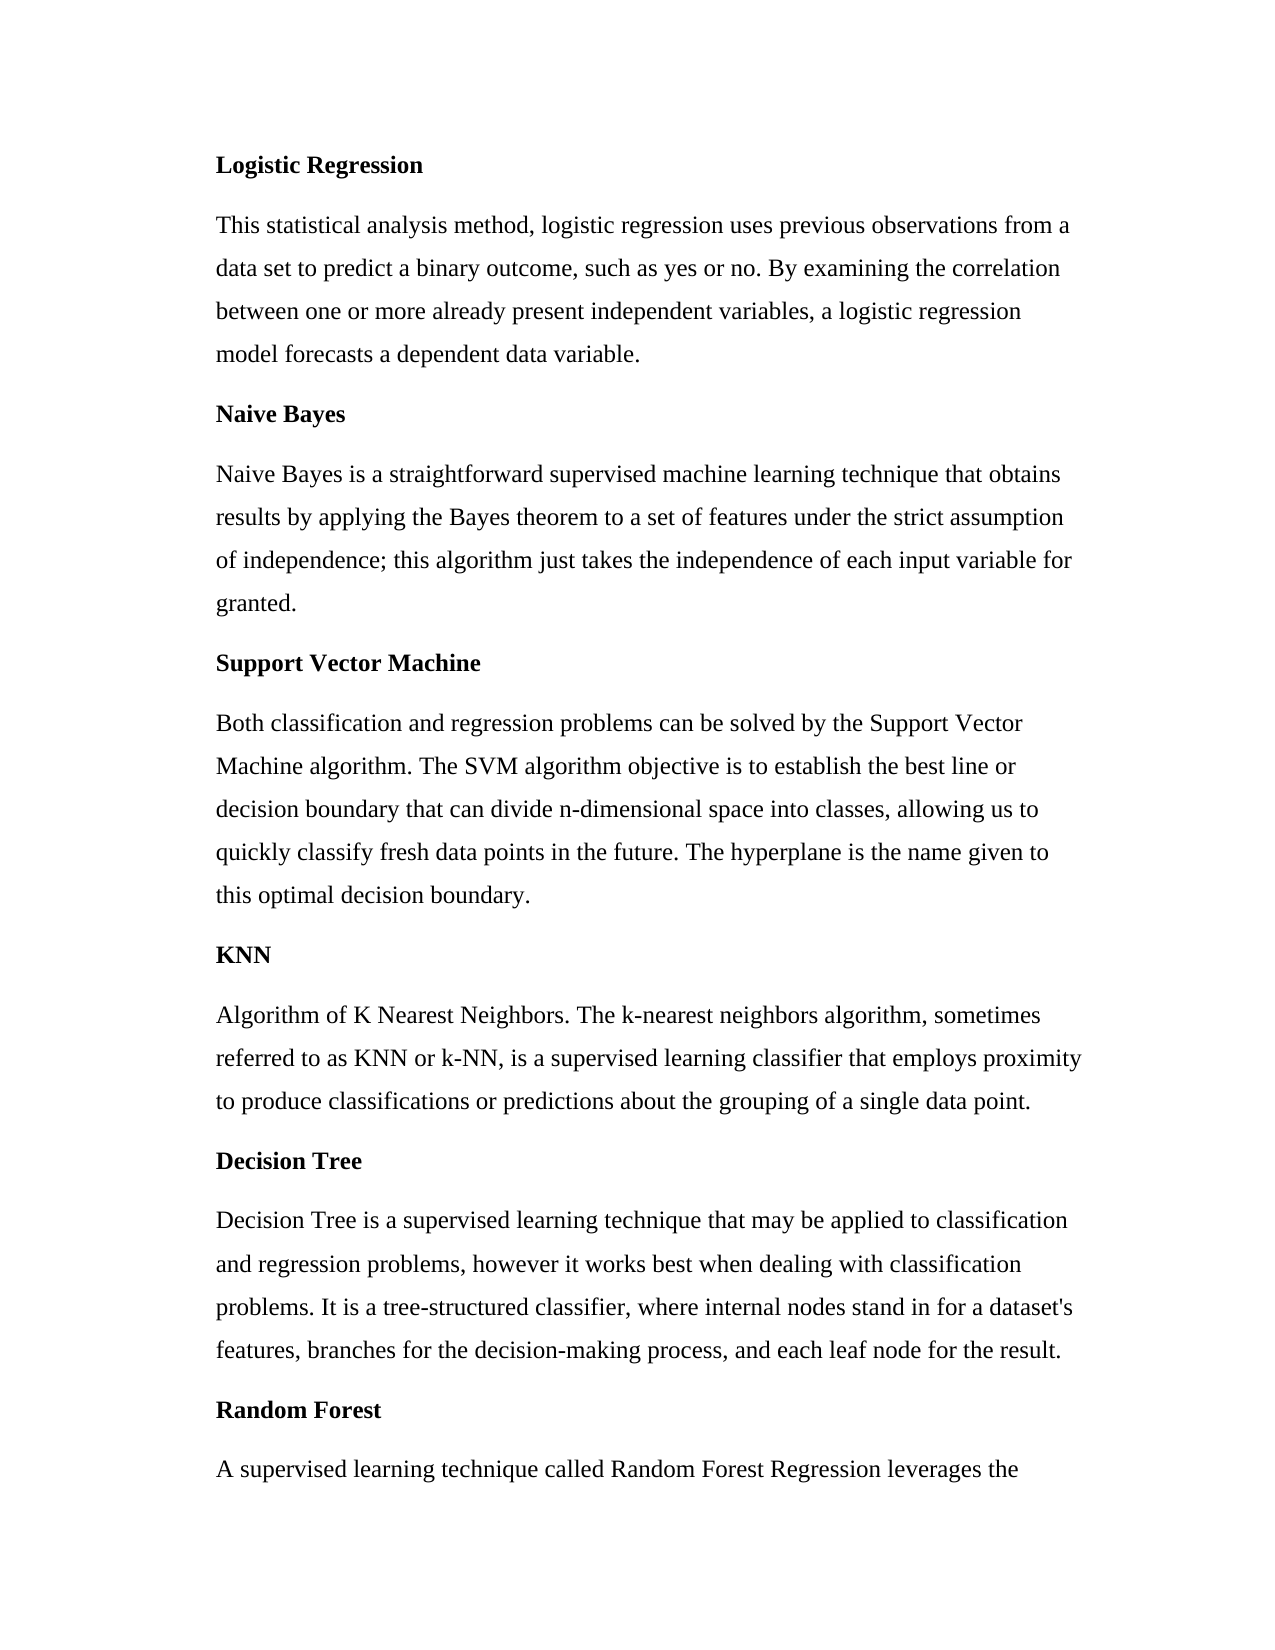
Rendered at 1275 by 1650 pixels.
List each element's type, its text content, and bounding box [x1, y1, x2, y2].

text Naive Bayes is a straightforward supervised machine learning technique that obtains results by applying the Bayes theorem to a set of features under the strict assumption of independence; this algorithm just takes the independence of each input variable for granted. [216, 459, 1087, 617]
text Algorithm of K Nearest Neighbors. The k-nearest neighbors algorithm, sometimes referred to as KNN or k-NN, is a supervised learning classifier that employs proximity to produce classifications or predictions about the grouping of a single data point. [216, 1000, 1087, 1115]
text Decision Tree is a supervised learning technique that may be applied to classification and regression problems, however it works best when dealing with classification problems. It is a tree-structured classifier, where internal nodes stand in for a dataset's features, branches for the decision-making process, and each leaf node for the result. [216, 1206, 1087, 1364]
text Logistic Regression [216, 150, 1087, 179]
text Decision Tree [216, 1146, 1087, 1174]
text Random Forest [216, 1395, 1087, 1423]
text Both classification and regression problems can be solved by the Support Vector Machine algorithm. The SVM algorithm objective is to establish the best line or decision boundary that can divide n-dimensional space into classes, allowing us to quickly classify fresh data points in the future. The hyperplane is the name given to this optimal decision boundary. [216, 708, 1087, 909]
text Support Vector Machine [216, 648, 1087, 677]
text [216, 1454, 1087, 1483]
text Naive Bayes [216, 399, 1087, 428]
text KNN [216, 940, 1087, 969]
text This statistical analysis method, logistic regression uses previous observations from a data set to predict a binary outcome, such as yes or no. By examining the correlation between one or more already present independent variables, a logistic regression model forecasts a dependent data variable. [216, 210, 1087, 368]
